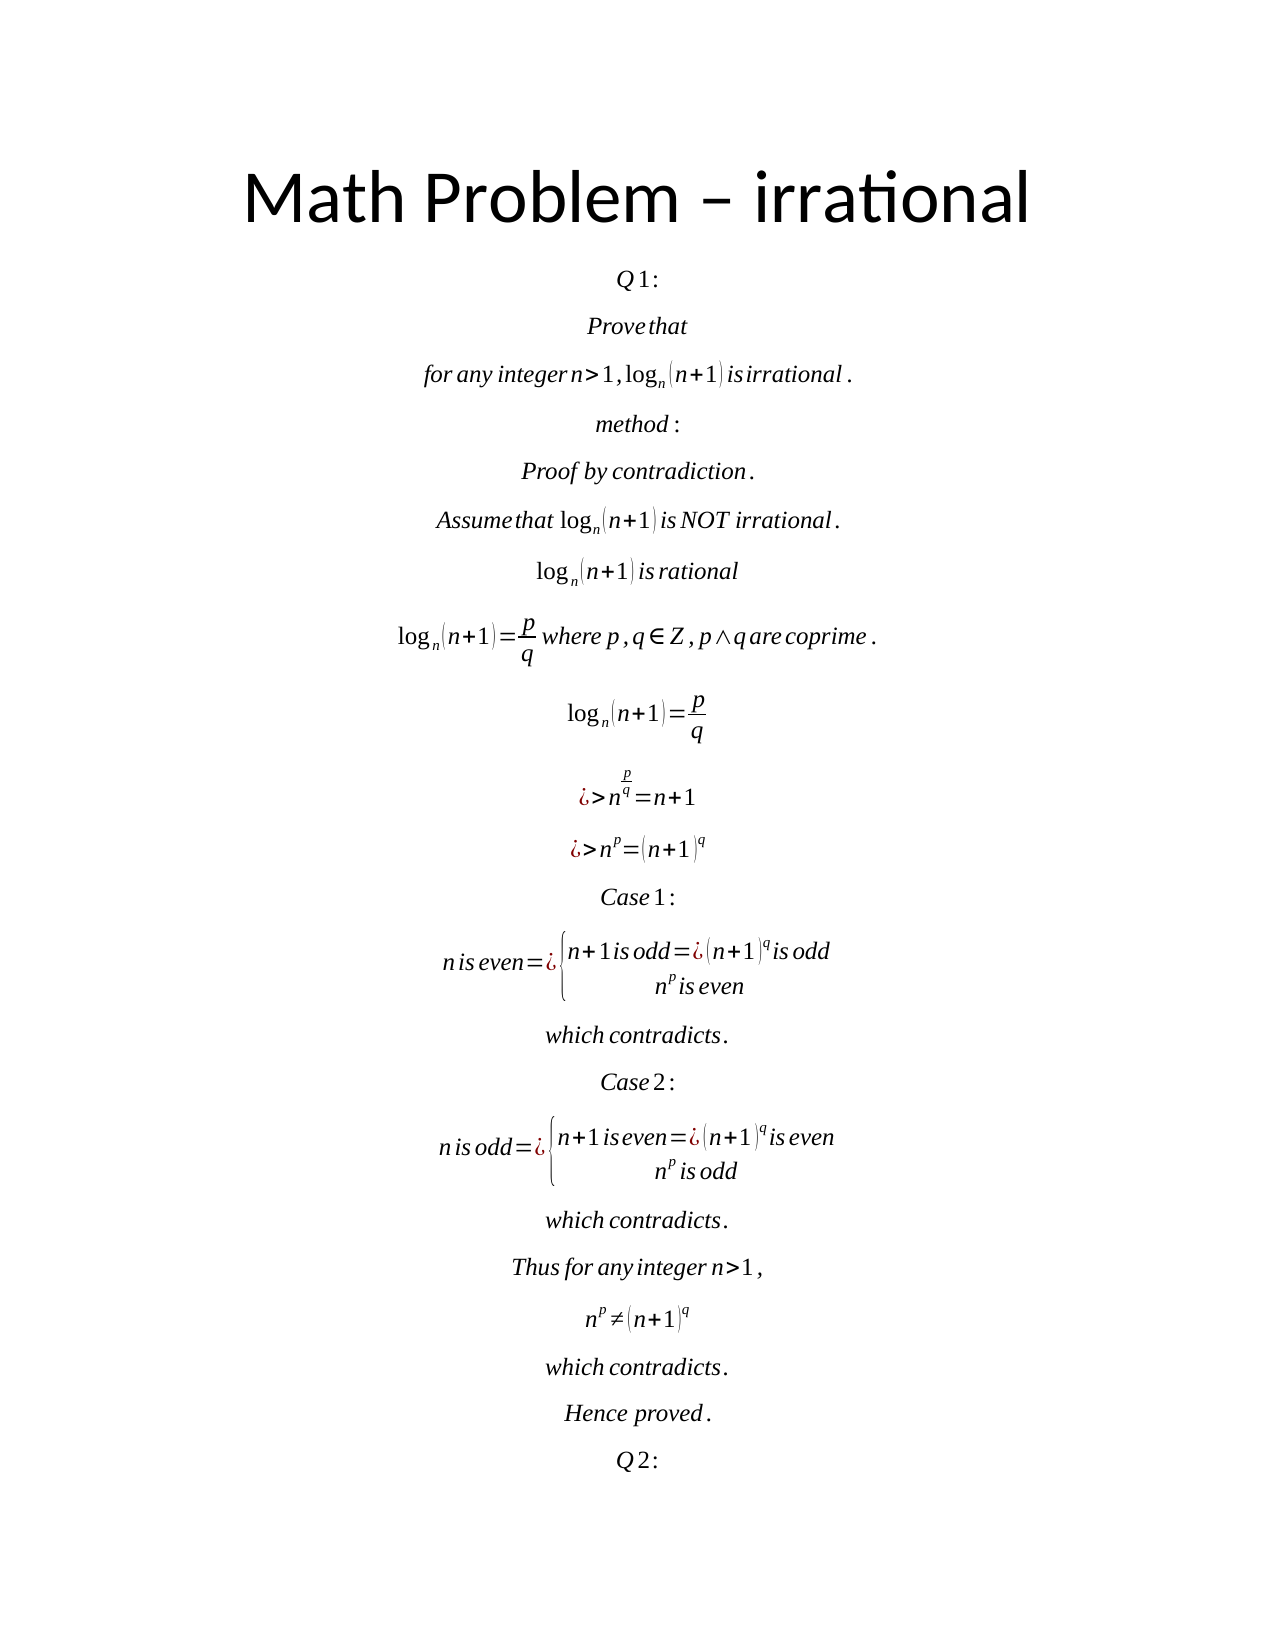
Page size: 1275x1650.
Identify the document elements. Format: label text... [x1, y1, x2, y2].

text Math Problem – irrational [150, 150, 1125, 242]
